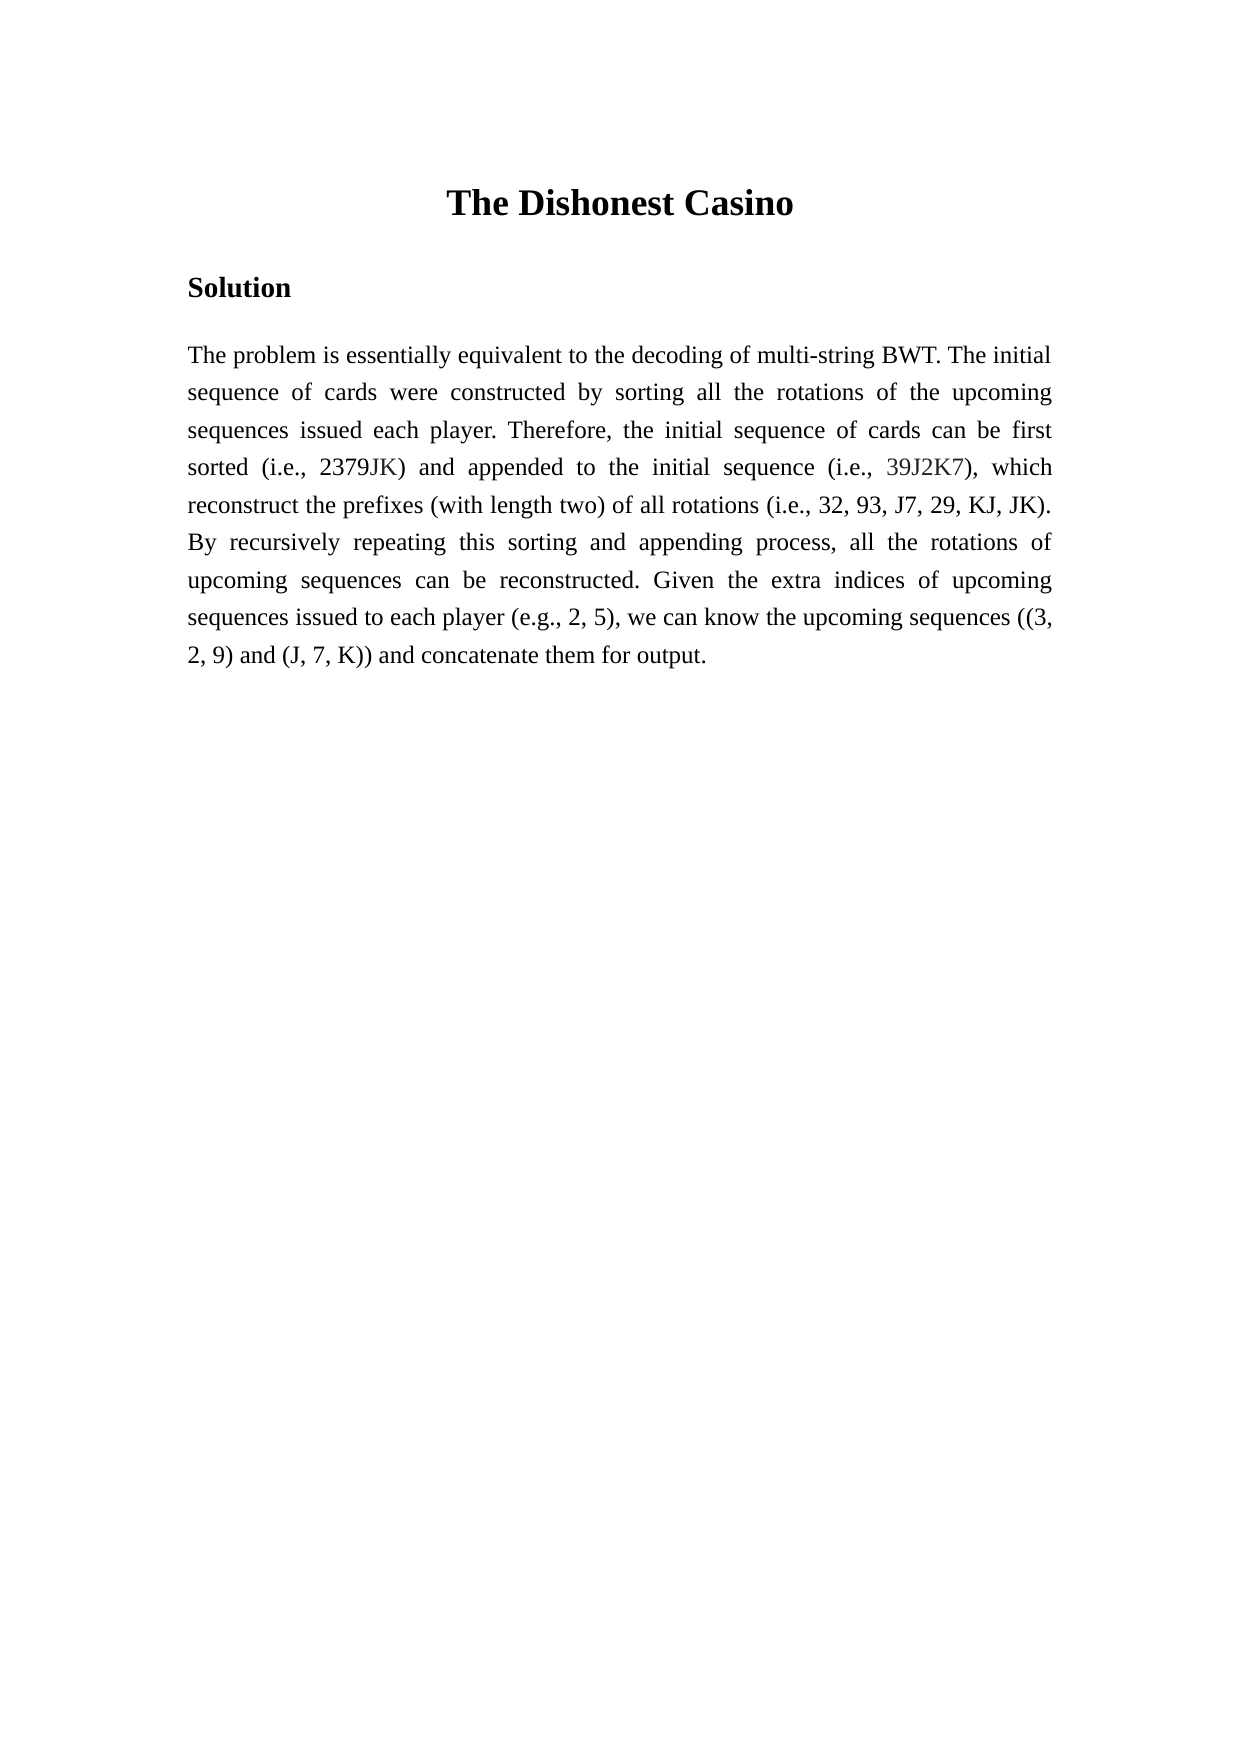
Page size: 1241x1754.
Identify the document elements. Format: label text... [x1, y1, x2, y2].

text The problem is essentially equivalent to the decoding of multi-string BWT. The initial sequence of cards were constructed by sorting all the rotations of the upcoming sequences issued each player. Therefore, the initial sequence of cards can be first sorted (i.e., 2379JK) and appended to the initial sequence (i.e., 39J2K7), which reconstruct the prefixes (with length two) of all rotations (i.e., 32, 93, J7, 29, KJ, JK). By recursively repeating this sorting and appending process, all the rotations of upcoming sequences can be reconstructed. Given the extra indices of upcoming sequences issued to each player (e.g., 2, 5), we can know the upcoming sequences ((3, 2, 9) and (J, 7, K)) and concatenate them for output. [187, 335, 1053, 673]
text Solution [187, 269, 1053, 306]
subtitle The Dishonest Casino [187, 164, 1053, 239]
